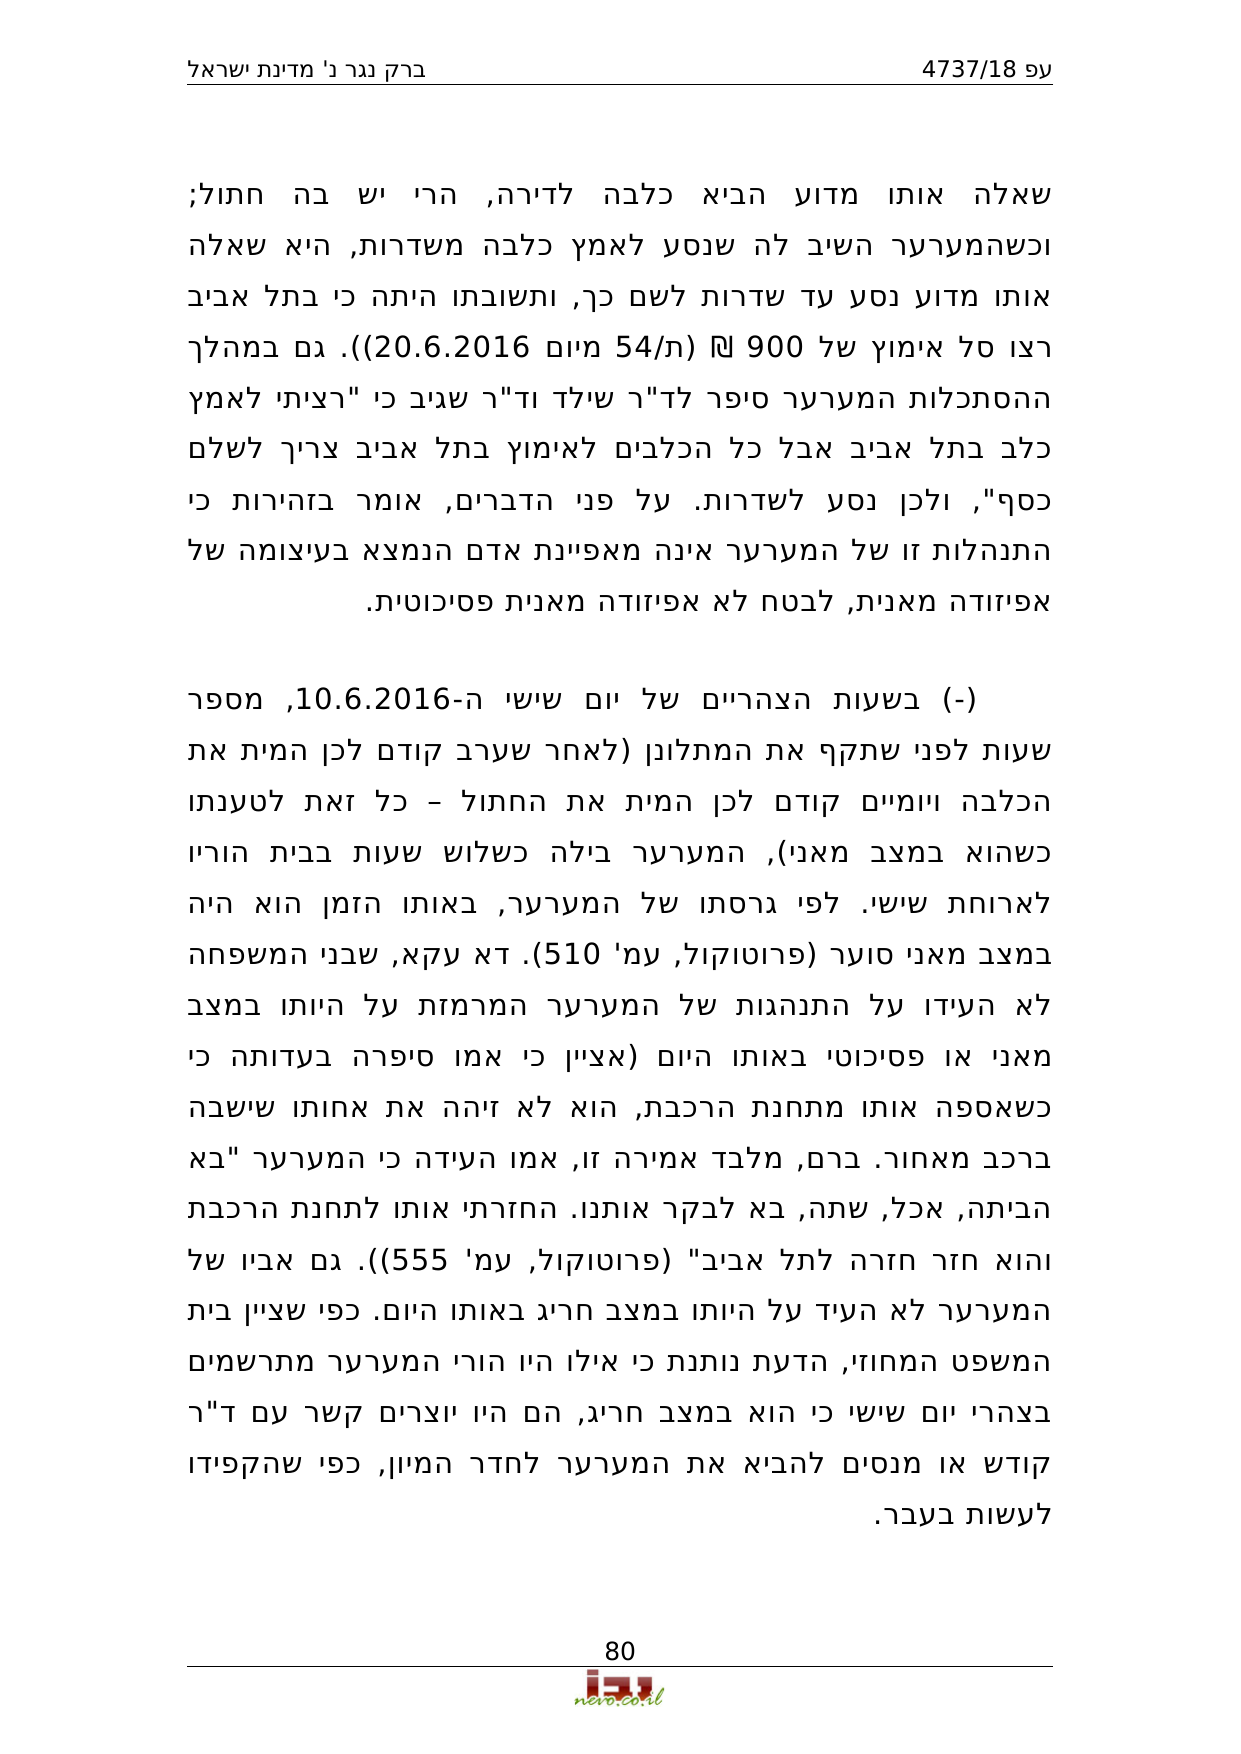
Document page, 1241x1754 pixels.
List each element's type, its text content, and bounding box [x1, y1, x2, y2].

text (-) בשעות הצהריים של יום שישי ה-10.6.2016, מספר שעות לפני שתקף את המתלונן (לאחר שערב קודם לכן המית את הכלבה ויומיים קודם לכן המית את החתול – כל זאת לטענתו כשהוא במצב מאני), המערער בילה כשלוש שעות בבית הוריו לארוחת שישי. לפי גרסתו של המערער, באותו הזמן הוא היה במצב מאני סוער (פרוטוקול, עמ' 510). דא עקא, שבני המשפחה לא העידו על התנהגות של המערער המרמזת על היותו במצב מאני או פסיכוטי באותו היום (אציין כי אמו סיפרה בעדותה כי כשאספה אותו מתחנת הרכבת, הוא לא זיהה את אחותו שישבה ברכב מאחור. ברם, מלבד אמירה זו, אמו העידה כי המערער "בא הביתה, אכל, שתה, בא לבקר אותנו. החזרתי אותו לתחנת הרכבת והוא חזר חזרה לתל אביב" (פרוטוקול, עמ' 555)). גם אביו של המערער לא העיד על היותו במצב חריג באותו היום. כפי שציין בית המשפט המחוזי, הדעת נותנת כי אילו היו הורי המערער מתרשמים בצהרי יום שישי כי הוא במצב חריג, הם היו יוצרים קשר עם ד"ר קודש או מנסים להביא את המערער לחדר המיון, כפי שהקפידו לעשות בעבר. [187, 682, 1053, 1531]
picture [574, 1669, 666, 1707]
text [187, 177, 1053, 619]
